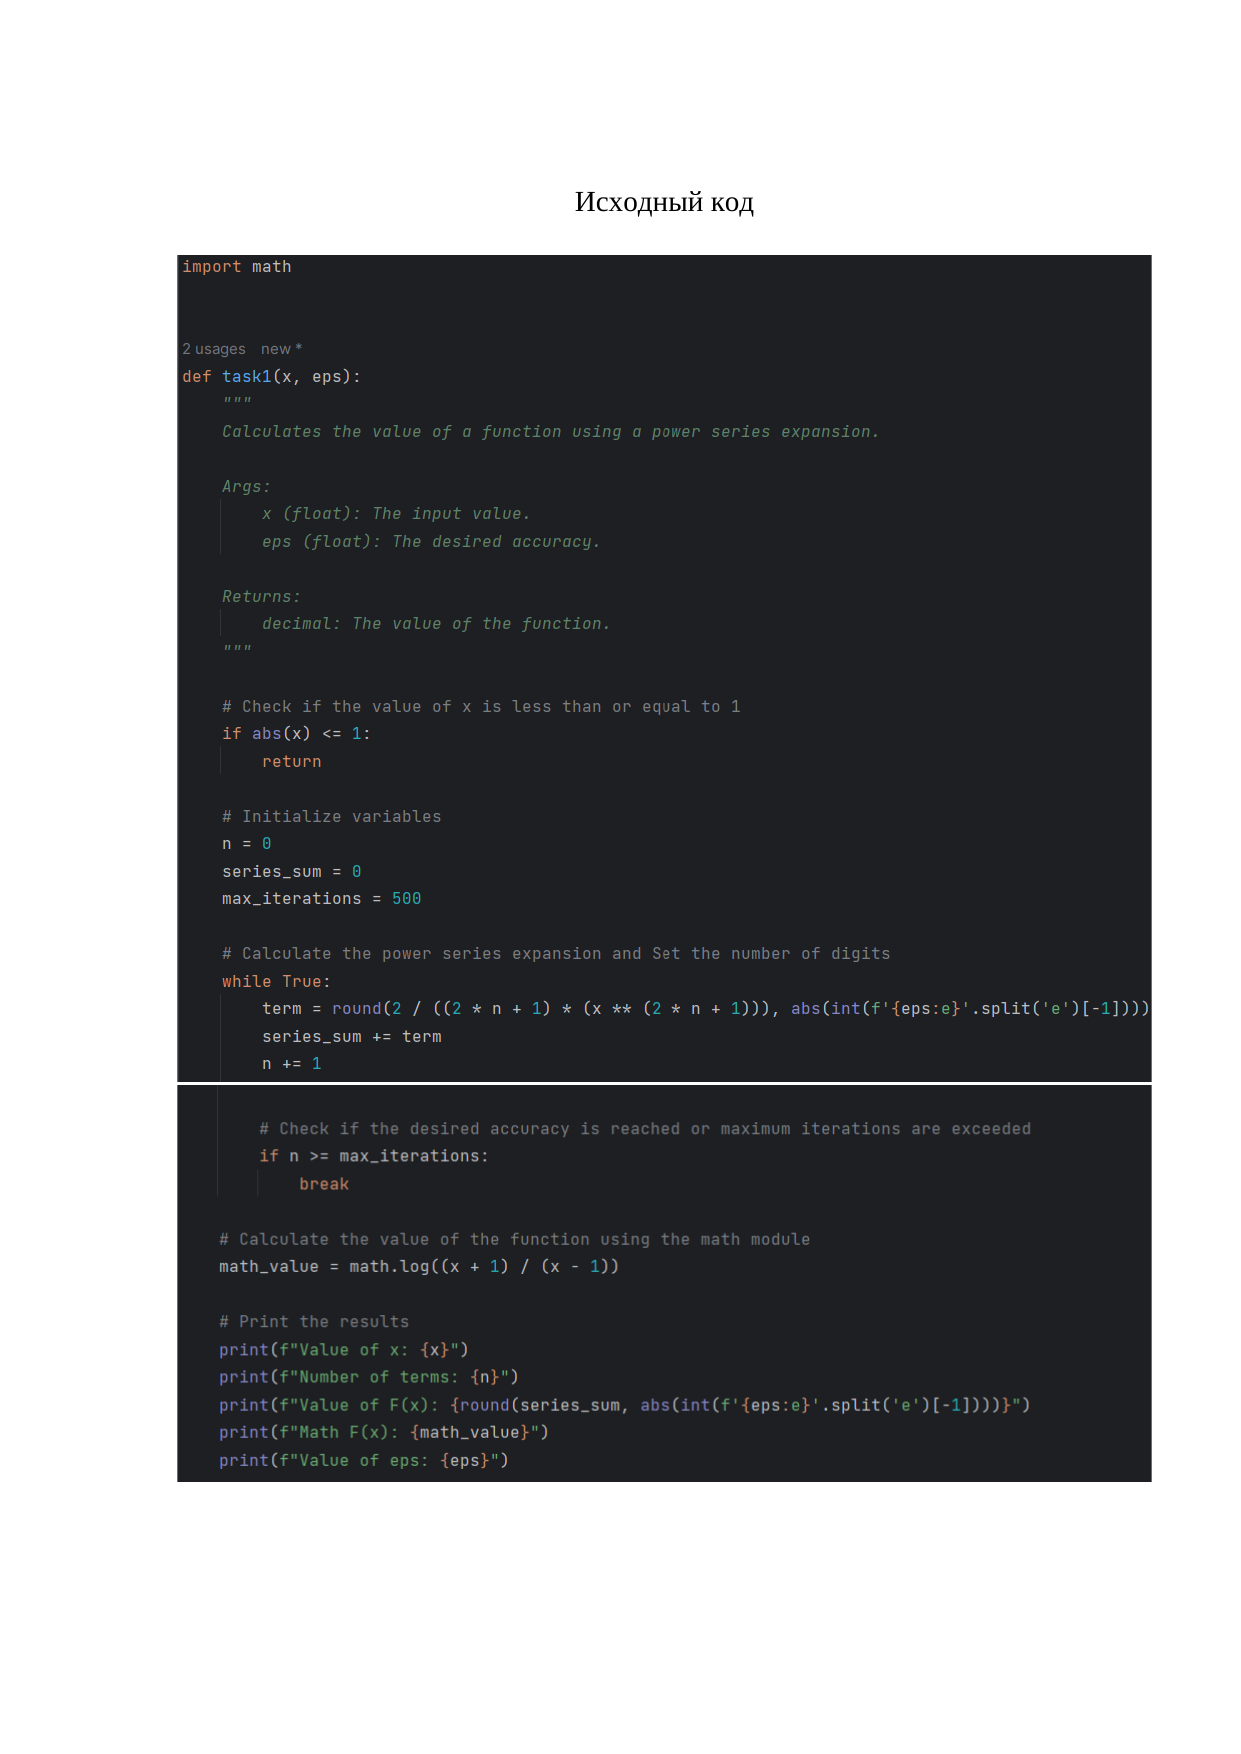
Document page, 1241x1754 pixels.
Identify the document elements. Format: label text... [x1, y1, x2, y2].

text Исходный код [177, 184, 1152, 218]
picture [177, 255, 1152, 1082]
picture [177, 1085, 1152, 1482]
